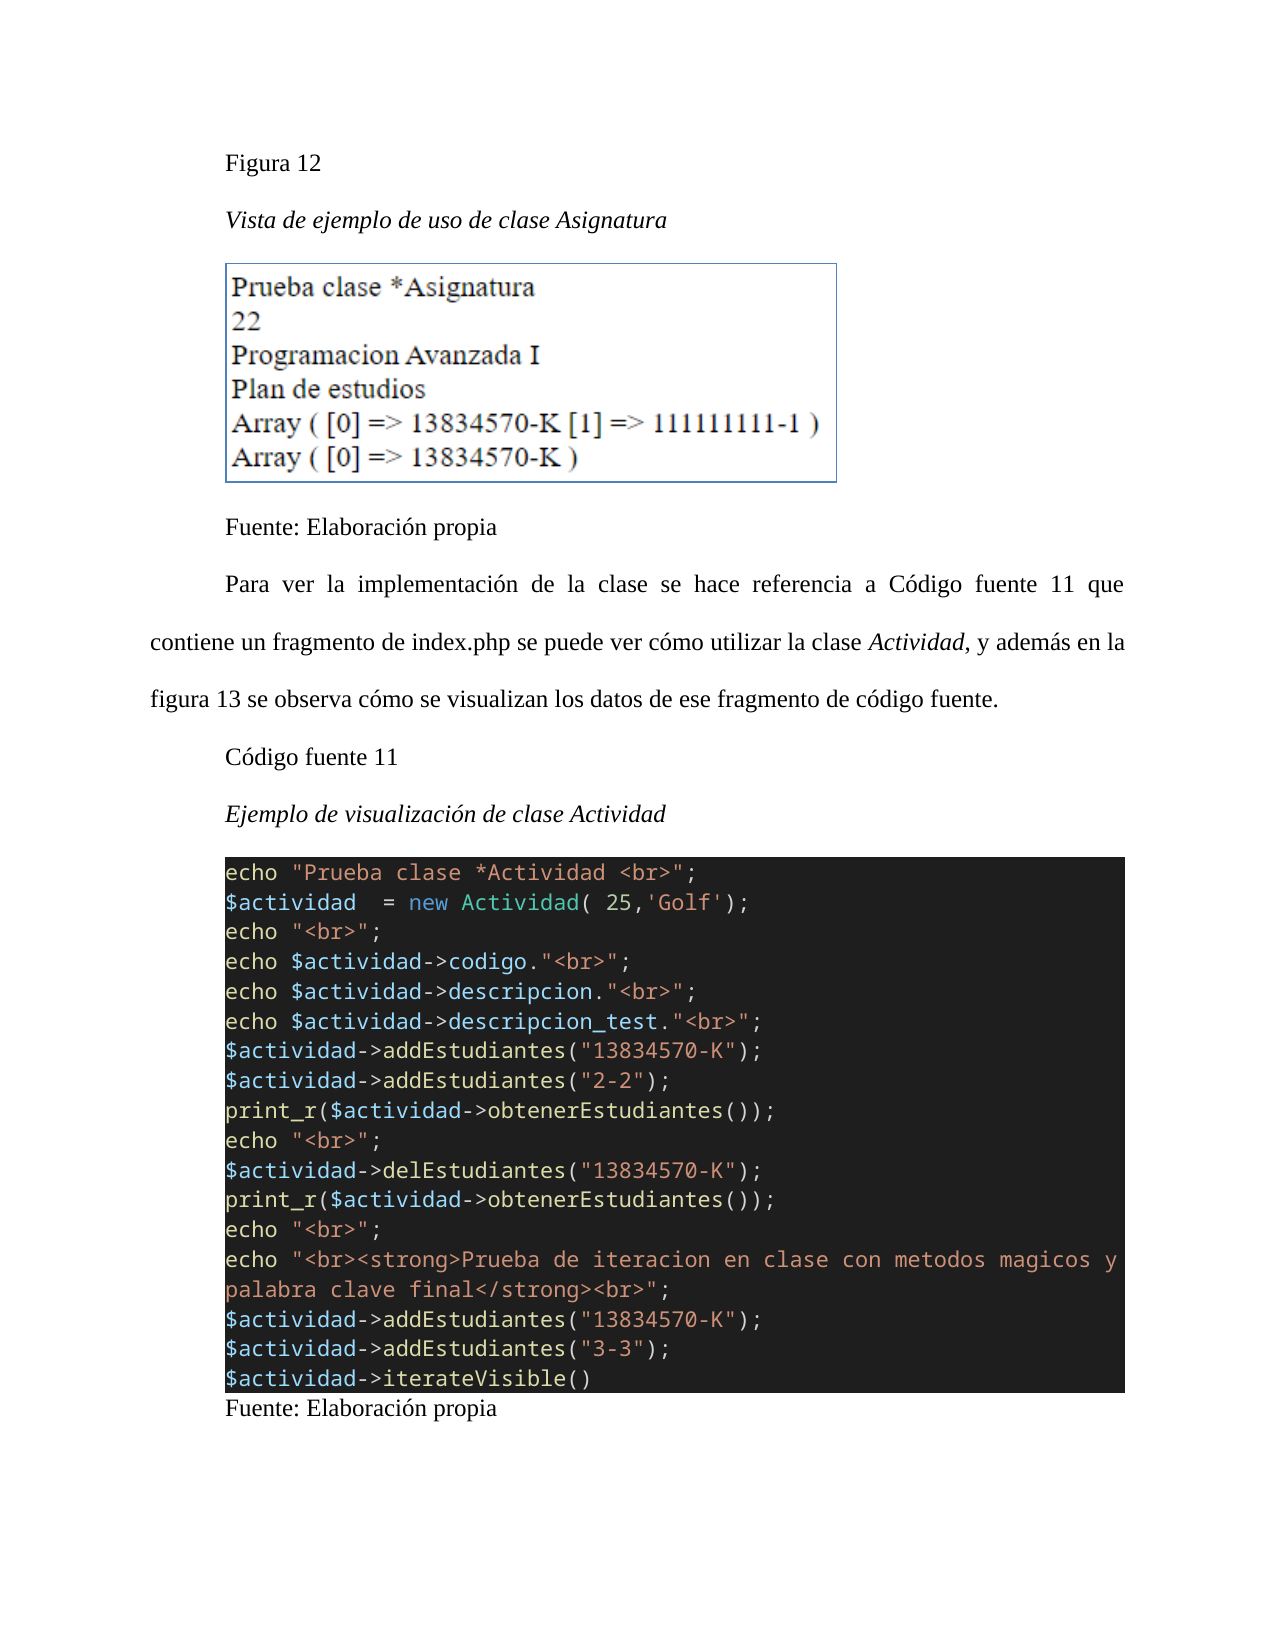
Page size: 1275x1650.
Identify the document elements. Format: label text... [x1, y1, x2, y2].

text Fuente: Elaboración propia [150, 1393, 1125, 1422]
text echo "<br><strong>Prueba de iteracion en clase con metodos magicos y palabra clave final</strong><br>"; [225, 1244, 1125, 1303]
text $actividad->addEstudiantes("2-2"); [225, 1065, 1125, 1095]
text echo "<br>"; [225, 1125, 1125, 1154]
text $actividad->iterateVisible() [225, 1363, 1125, 1393]
text echo "Prueba clase *Actividad <br>"; [225, 857, 1125, 886]
text $actividad->addEstudiantes("3-3"); [225, 1333, 1125, 1363]
text echo $actividad->codigo."<br>"; [225, 946, 1125, 976]
text print_r($actividad->obtenerEstudiantes()); [225, 1184, 1125, 1214]
picture [227, 264, 836, 481]
text Vista de ejemplo de uso de clase Asignatura [150, 205, 1125, 234]
text Fuente: Elaboración propia [150, 512, 1125, 540]
text echo $actividad->descripcion."<br>"; [225, 976, 1125, 1006]
text $actividad->addEstudiantes("13834570-K"); [225, 1303, 1125, 1333]
text Código fuente 11 [150, 742, 1125, 770]
text Para ver la implementación de la clase se hace referencia a Código fuente 11 que contiene un fragmento de index.php se puede ver cómo utilizar la clase Actividad, y además en la figura 13 se observa cómo se visualizan los datos de ese fragmento de código fuente. [150, 569, 1125, 713]
text $actividad = new Actividad( 25,'Golf'); [225, 886, 1125, 916]
text echo "<br>"; [225, 1214, 1125, 1244]
text print_r($actividad->obtenerEstudiantes()); [225, 1095, 1125, 1125]
text Ejemplo de visualización de clase Actividad [150, 799, 1125, 828]
text echo $actividad->descripcion_test."<br>"; [225, 1006, 1125, 1035]
text $actividad->addEstudiantes("13834570-K"); [225, 1035, 1125, 1065]
text $actividad->delEstudiantes("13834570-K"); [225, 1154, 1125, 1184]
text echo "<br>"; [225, 916, 1125, 946]
text Figura 12 [150, 148, 1125, 176]
